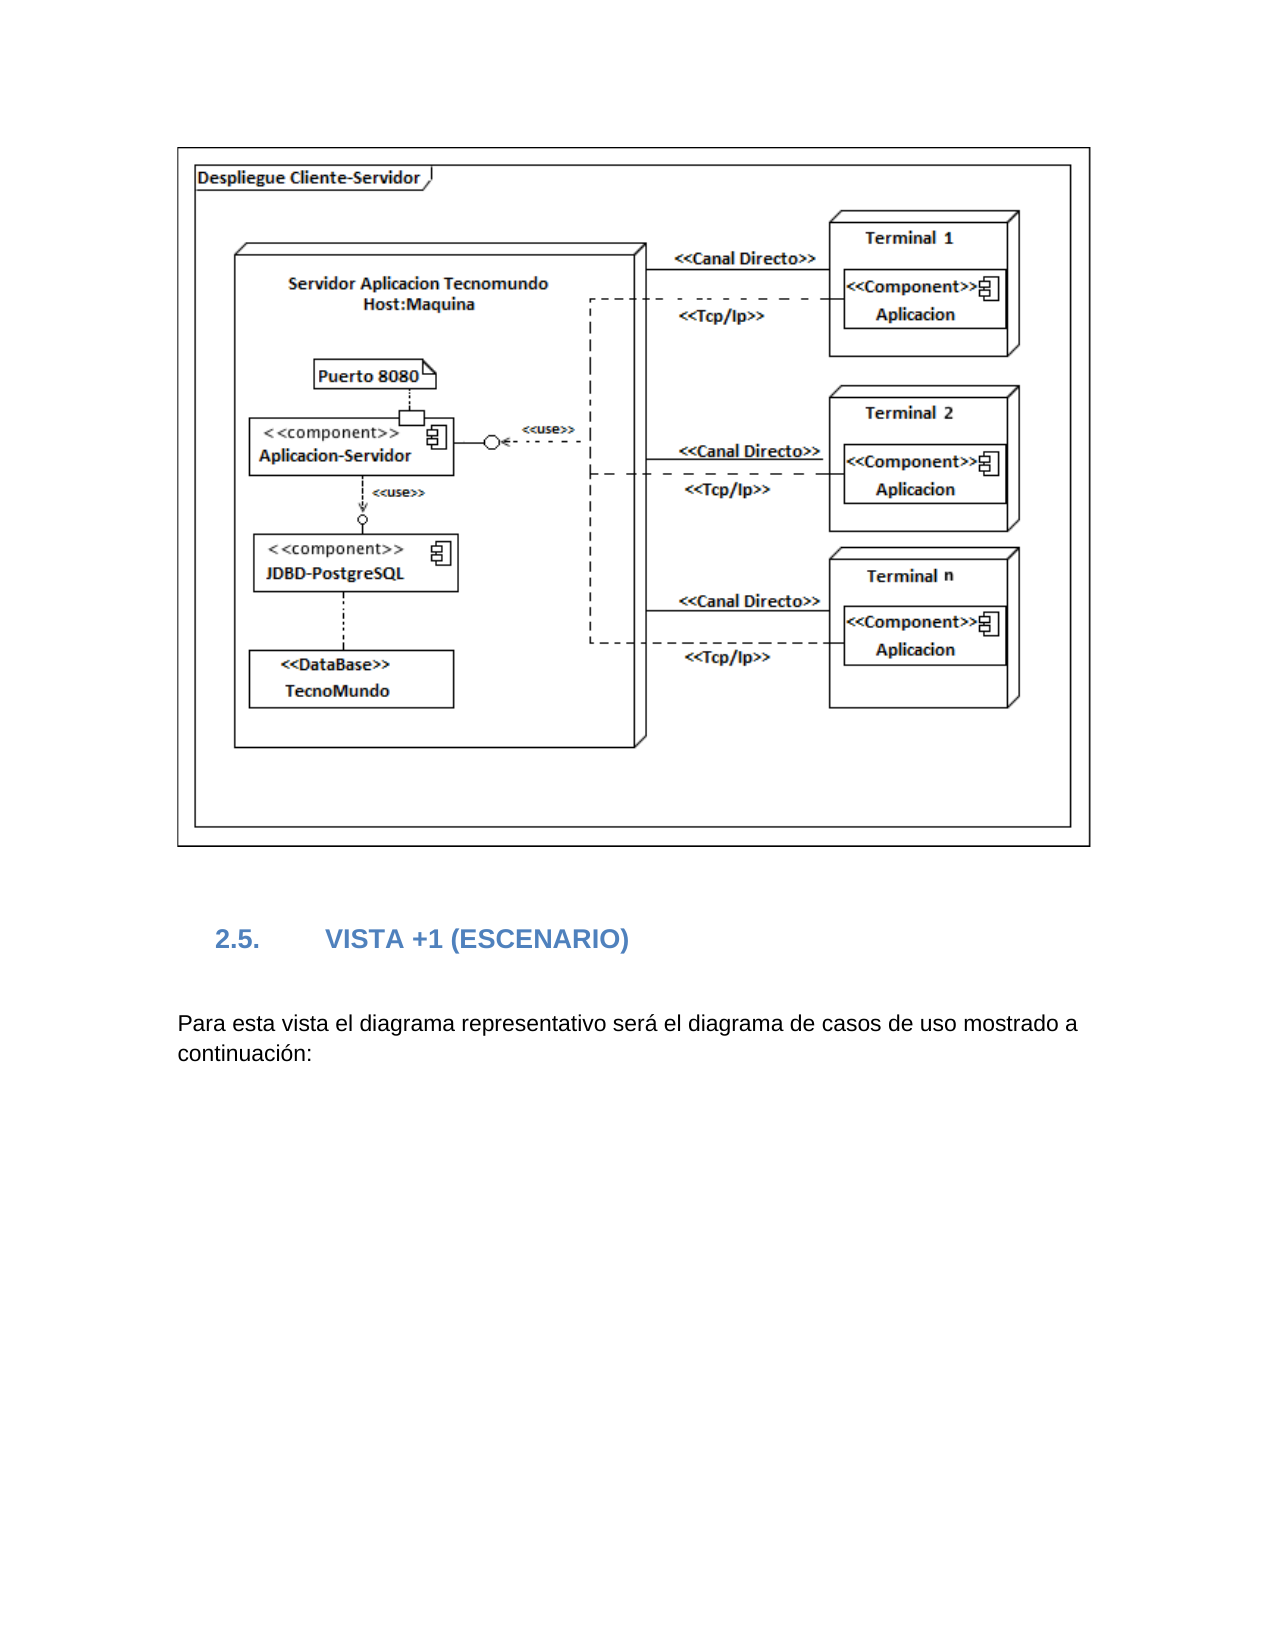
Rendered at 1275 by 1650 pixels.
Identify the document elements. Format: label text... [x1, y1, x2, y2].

text Para esta vista el diagrama representativo será el diagrama de casos de uso mostrado a continuación: [177, 1009, 1098, 1066]
subtitle VISTA +1 (ESCENARIO) [215, 923, 1098, 954]
picture [177, 147, 1098, 847]
